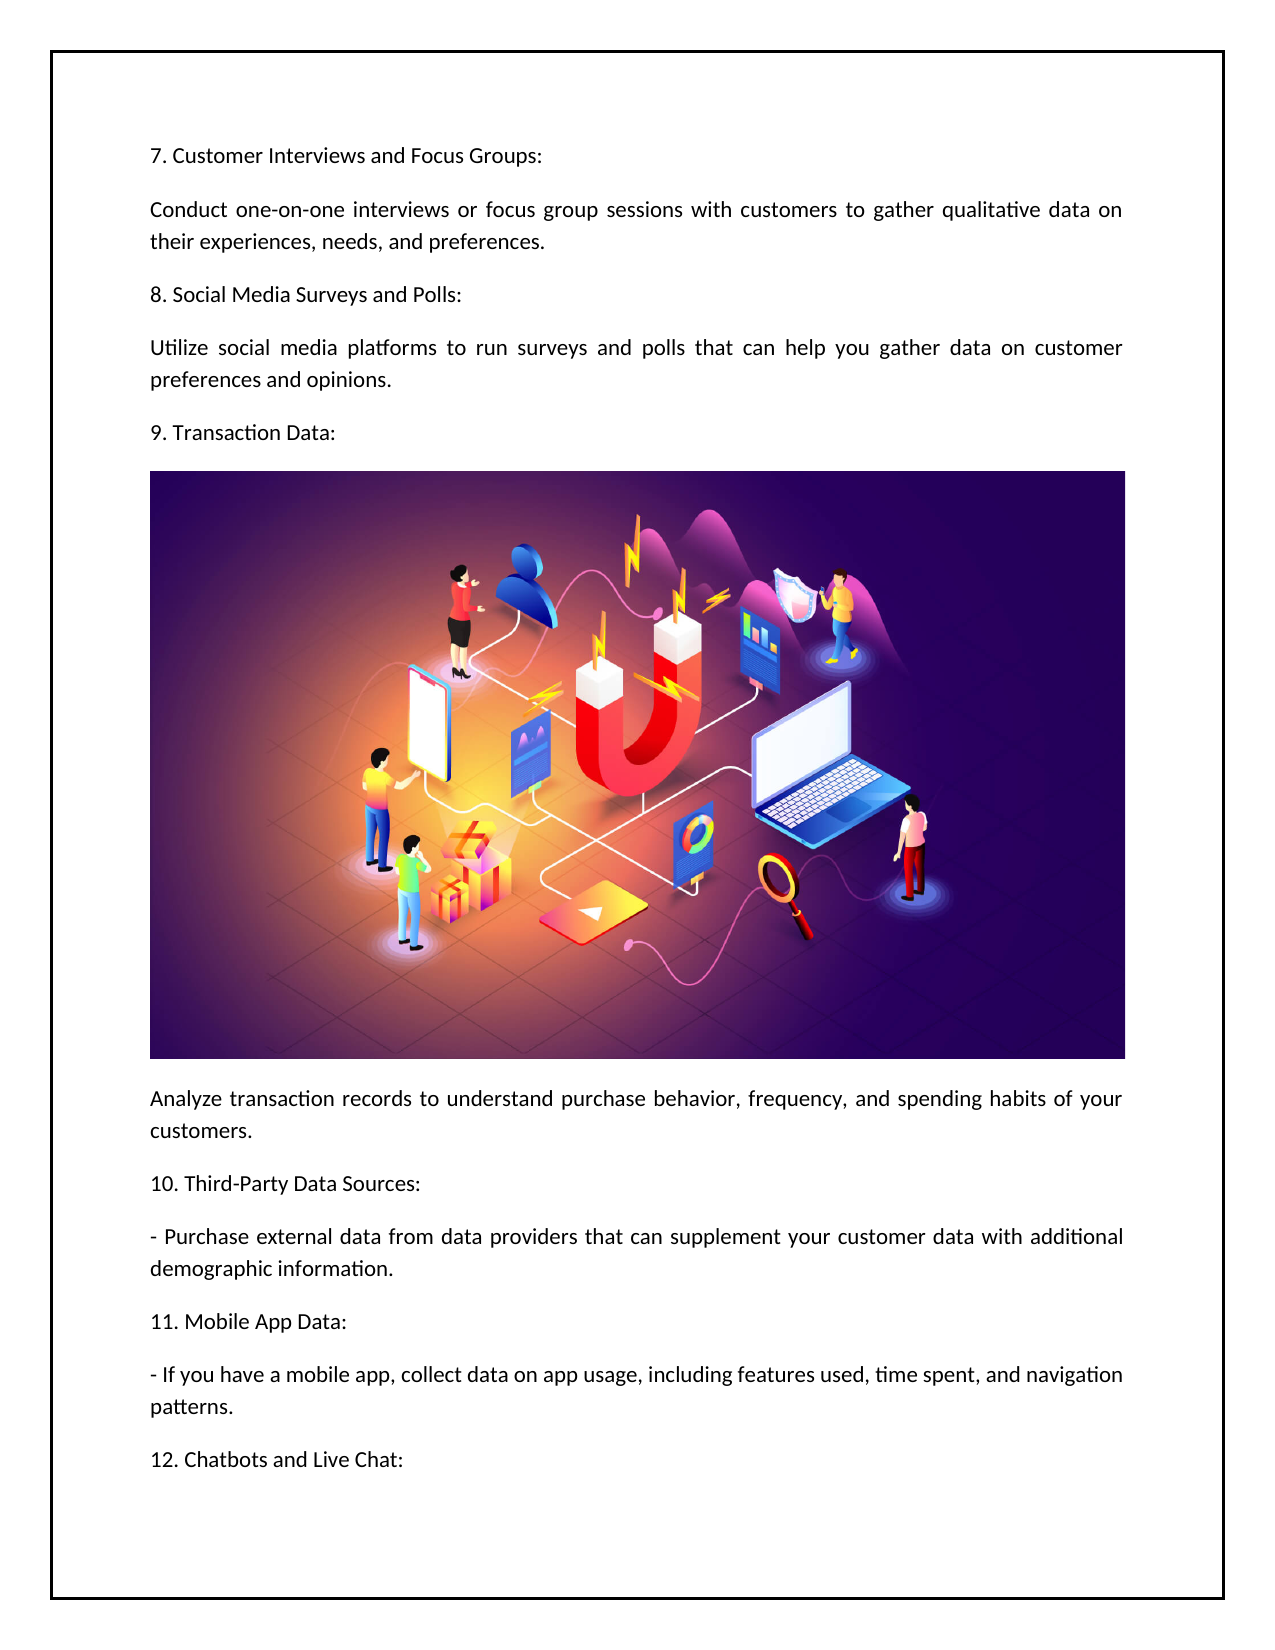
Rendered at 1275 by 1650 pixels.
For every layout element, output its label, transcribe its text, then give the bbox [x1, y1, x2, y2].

text Conduct one-on-one interviews or focus group sessions with customers to gather qualitative data on their experiences, needs, and preferences. [150, 195, 1125, 255]
picture [150, 471, 1125, 1059]
text Utilize social media platforms to run surveys and polls that can help you gather data on customer preferences and opinions. [150, 333, 1125, 393]
text 11. Mobile App Data: [150, 1307, 1125, 1335]
text 7. Customer Interviews and Focus Groups: [150, 142, 1125, 170]
text 9. Transaction Data: [150, 418, 1125, 446]
text - Purchase external data from data providers that can supplement your customer data with additional demographic information. [150, 1222, 1125, 1282]
text - If you have a mobile app, collect data on app usage, including features used, time spent, and navigation patterns. [150, 1360, 1125, 1420]
text 10. Third-Party Data Sources: [150, 1169, 1125, 1197]
text Analyze transaction records to understand purchase behavior, frequency, and spending habits of your customers. [150, 1084, 1125, 1144]
text 12. Chatbots and Live Chat: [150, 1445, 1125, 1473]
text 8. Social Media Surveys and Polls: [150, 280, 1125, 308]
